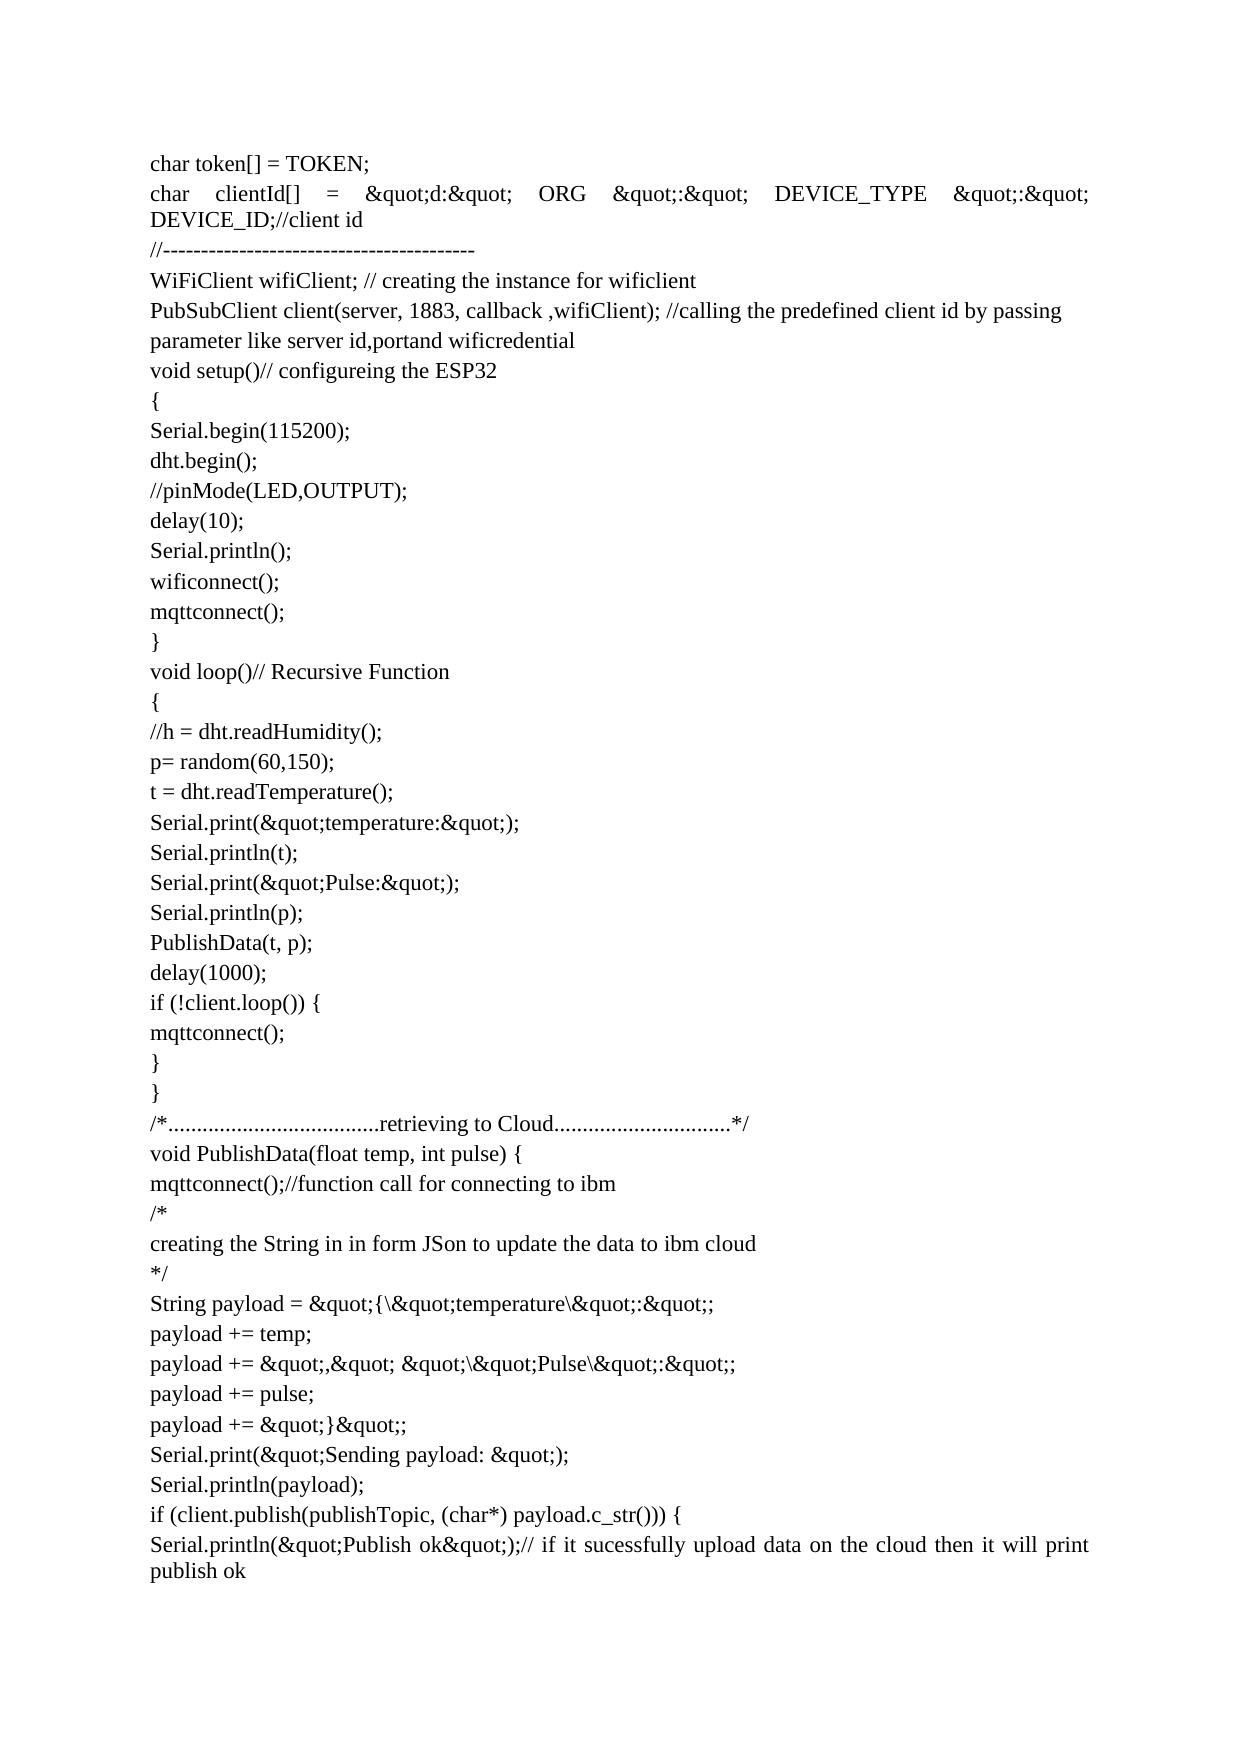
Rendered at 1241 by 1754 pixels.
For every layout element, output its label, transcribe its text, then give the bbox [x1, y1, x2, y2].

text void PublishData(float temp, int pulse) { [150, 1140, 1090, 1166]
text PublishData(t, p); [150, 929, 1090, 955]
text mqttconnect(); [150, 598, 1090, 624]
text mqttconnect(); [150, 1019, 1090, 1046]
text payload += &quot;,&quot; &quot;\&quot;Pulse\&quot;:&quot;; [150, 1350, 1090, 1377]
text Serial.print(&quot;Sending payload: &quot;); [150, 1441, 1090, 1467]
text void loop()// Recursive Function [150, 658, 1090, 684]
text { [150, 688, 1090, 714]
text } [150, 1049, 1090, 1076]
text creating the String in in form JSon to update the data to ibm cloud [150, 1230, 1090, 1256]
text char clientId[] = &quot;d:&quot; ORG &quot;:&quot; DEVICE_TYPE &quot;:&quot; DEVICE_ID;//client id [150, 180, 1090, 233]
text parameter like server id,portand wificredential [150, 327, 1090, 353]
text p= random(60,150); [150, 748, 1090, 775]
text delay(1000); [150, 959, 1090, 985]
text payload += pulse; [150, 1381, 1090, 1407]
text WiFiClient wifiClient; // creating the instance for wificlient [150, 267, 1090, 293]
text } [150, 628, 1090, 654]
text if (client.publish(publishTopic, (char*) payload.c_str())) { [150, 1501, 1090, 1527]
text t = dht.readTemperature(); [150, 778, 1090, 805]
text } [150, 1079, 1090, 1106]
text */ [150, 1260, 1090, 1286]
text /* [150, 1200, 1090, 1226]
text mqttconnect();//function call for connecting to ibm [150, 1170, 1090, 1196]
text /*.....................................retrieving to Cloud...............................*/ [150, 1109, 1090, 1136]
text payload += &quot;}&quot;; [150, 1411, 1090, 1437]
text Serial.println(p); [150, 899, 1090, 925]
text Serial.println(&quot;Publish ok&quot;);// if it sucessfully upload data on the cloud then it will print publish ok [150, 1531, 1090, 1584]
text Serial.print(&quot;Pulse:&quot;); [150, 869, 1090, 895]
text void setup()// configureing the ESP32 [150, 357, 1090, 383]
text char token[] = TOKEN; [150, 150, 1090, 176]
text Serial.println(payload); [150, 1471, 1090, 1497]
text Serial.println(); [150, 538, 1090, 564]
text //h = dht.readHumidity(); [150, 718, 1090, 744]
text Serial.println(t); [150, 839, 1090, 865]
text wificonnect(); [150, 568, 1090, 594]
text if (!client.loop()) { [150, 989, 1090, 1016]
text dht.begin(); [150, 447, 1090, 474]
text String payload = &quot;{\&quot;temperature\&quot;:&quot;; [150, 1290, 1090, 1317]
text PubSubClient client(server, 1883, callback ,wifiClient); //calling the predefined client id by passing [150, 297, 1090, 323]
text //----------------------------------------- [150, 237, 1090, 263]
text payload += temp; [150, 1320, 1090, 1347]
text //pinMode(LED,OUTPUT); [150, 477, 1090, 504]
text delay(10); [150, 507, 1090, 534]
text Serial.print(&quot;temperature:&quot;); [150, 808, 1090, 835]
text { [150, 387, 1090, 413]
text Serial.begin(115200); [150, 417, 1090, 443]
